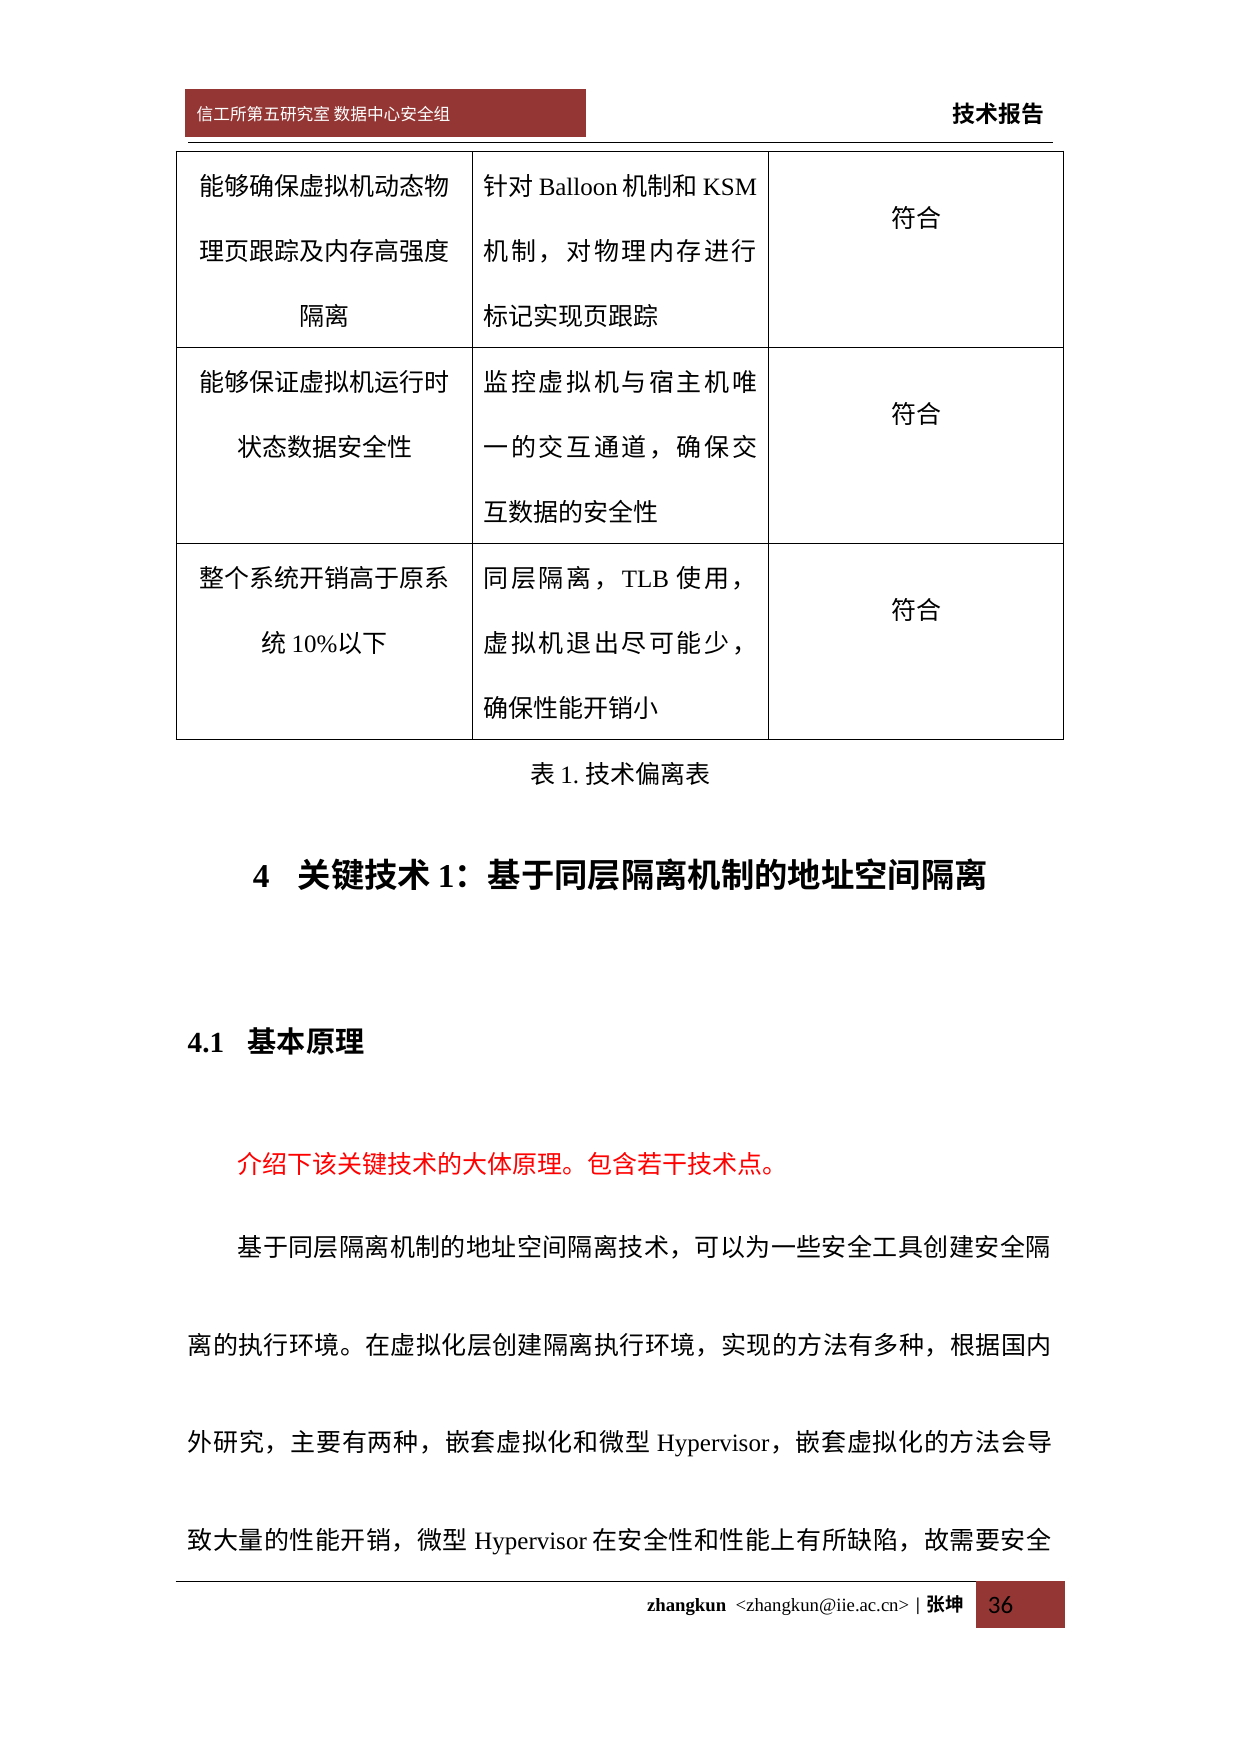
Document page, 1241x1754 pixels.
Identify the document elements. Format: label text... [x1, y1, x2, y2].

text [187, 1213, 1053, 1571]
text 表1. 技术偏离表 [187, 740, 1053, 805]
subtitle 关键技术1：基于同层隔离机制的地址空间隔离 [187, 840, 1053, 905]
table_cell 符合 [769, 348, 1063, 543]
table_cell 针对Balloon机制和KSM机制，对物理内存进行标记实现页跟踪 [473, 152, 768, 347]
subtitle 基本原理 [187, 1007, 1053, 1072]
table_cell 同层隔离，TLB使用，虚拟机退出尽可能少，确保性能开销小 [473, 544, 768, 739]
table_cell 符合 [769, 152, 1063, 347]
table_cell 监控虚拟机与宿主机唯一的交互通道，确保交互数据的安全性 [473, 348, 768, 543]
table_cell 能够确保虚拟机动态物理页跟踪及内存高强度隔离 [177, 152, 472, 347]
text 介绍下该关键技术的大体原理。包含若干技术点。 [187, 1130, 1053, 1195]
table_cell 符合 [769, 544, 1063, 739]
table_cell 能够保证虚拟机运行时状态数据安全性 [177, 348, 472, 543]
table_cell 整个系统开销高于原系统10%以下 [177, 544, 472, 739]
